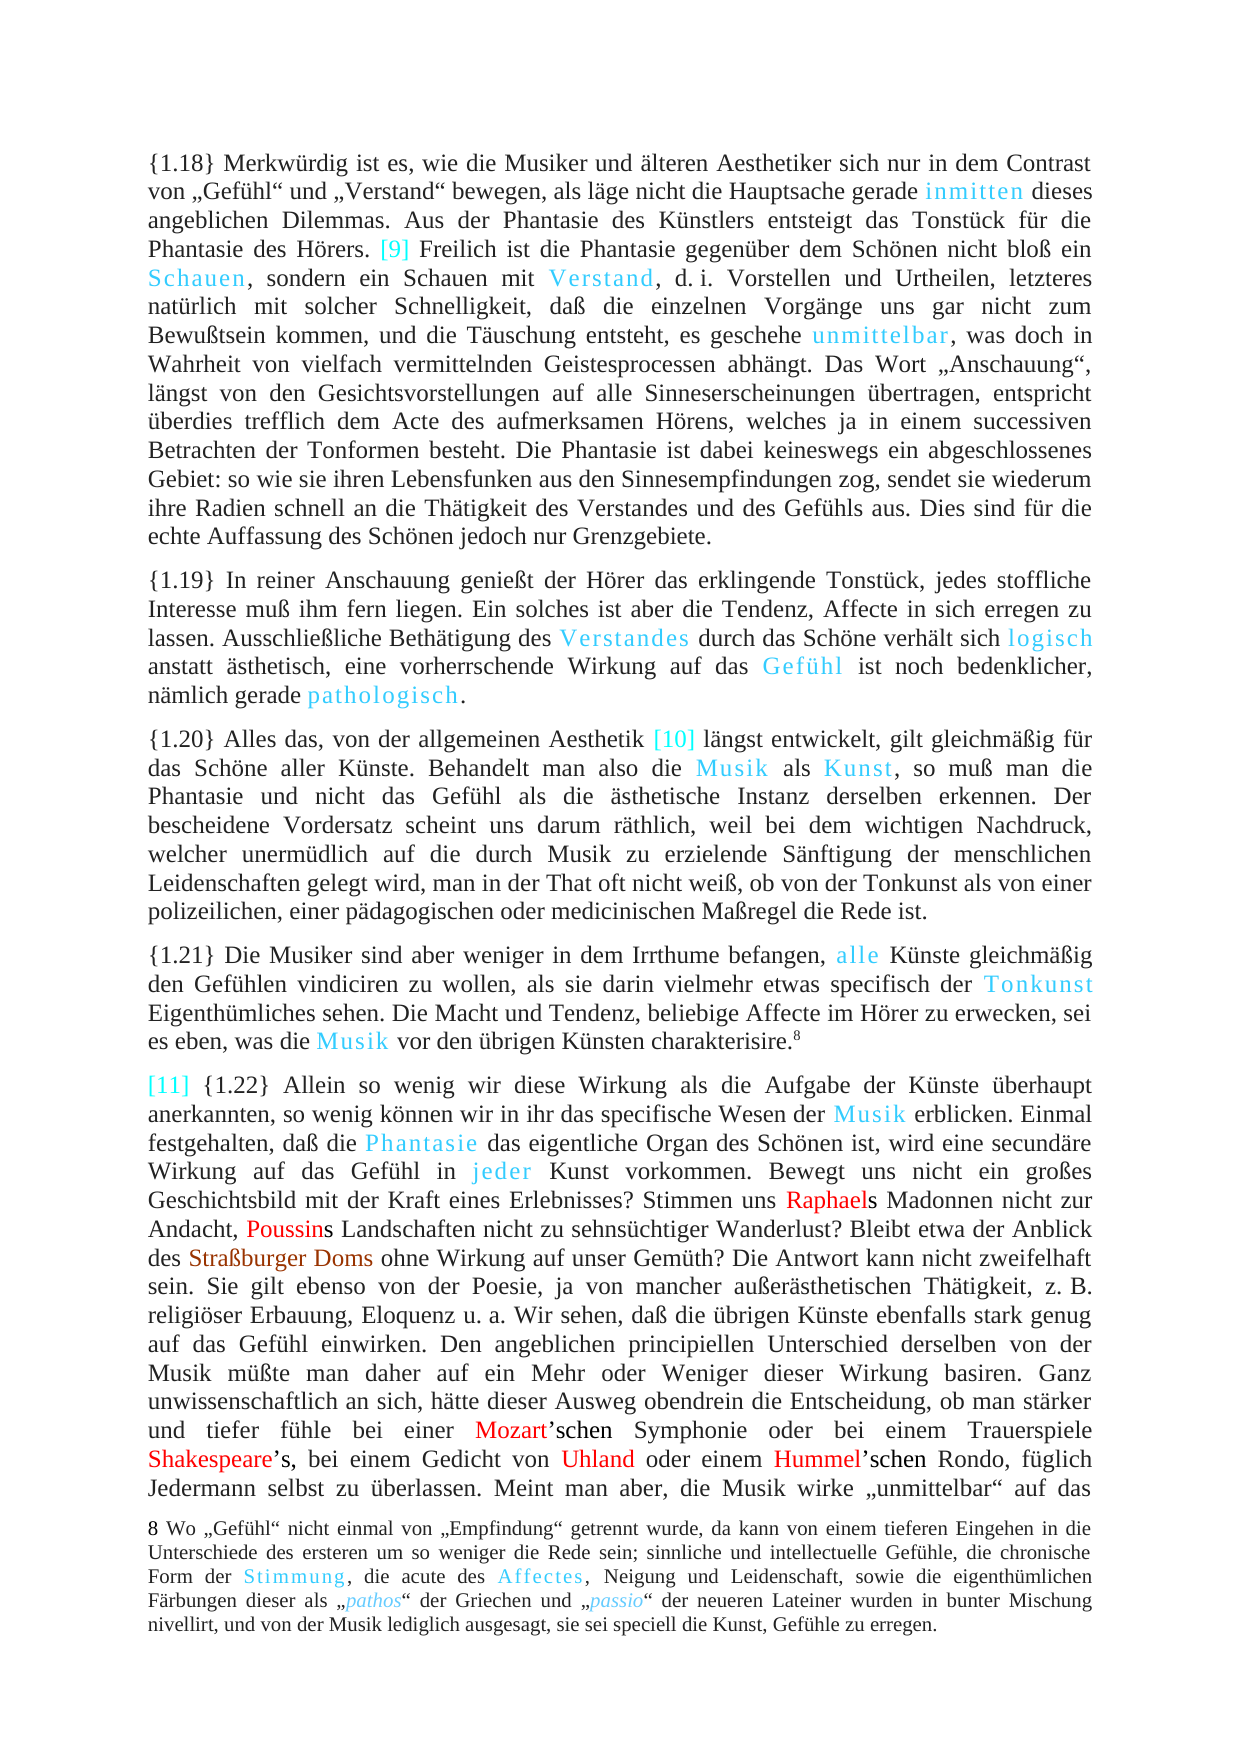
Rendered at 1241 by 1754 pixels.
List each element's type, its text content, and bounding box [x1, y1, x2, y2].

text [148, 1070, 1093, 1501]
text {1.18} Merkwürdig ist es, wie die Musiker und älteren Aesthetiker sich nur in dem Contrast von „Gefühl“ und „Verstand“ bewegen, als läge nicht die Hauptsache gerade inmitten dieses angeblichen Dilemmas. Aus der Phantasie des Künstlers entsteigt das Tonstück für die Phantasie des Hörers. [9] Freilich ist die Phantasie gegenüber dem Schönen nicht bloß ein Schauen, sondern ein Schauen mit Verstand, d. i. Vorstellen und Urtheilen, letzteres natürlich mit solcher Schnelligkeit, daß die einzelnen Vorgänge uns gar nicht zum Bewußtsein kommen, und die Täuschung entsteht, es geschehe unmittelbar, was doch in Wahrheit von vielfach vermittelnden Geistesprocessen abhängt. Das Wort „Anschauung“, längst von den Gesichtsvorstellungen auf alle Sinneserscheinungen übertragen, entspricht überdies trefflich dem Acte des aufmerksamen Hörens, welches ja in einem successiven Betrachten der Tonformen besteht. Die Phantasie ist dabei keineswegs ein abgeschlossenes Gebiet: so wie sie ihren Lebensfunken aus den Sinnesempfindungen zog, sendet sie wiederum ihre Radien schnell an die Thätigkeit des Verstandes und des Gefühls aus. Dies sind für die echte Auffassung des Schönen jedoch nur Grenzgebiete. [148, 148, 1093, 550]
text {1.19} In reiner Anschauung genießt der Hörer das erklingende Tonstück, jedes stoffliche Interesse muß ihm fern liegen. Ein solches ist aber die Tendenz, Affecte in sich erregen zu lassen. Ausschließliche Bethätigung des Verstandes durch das Schöne verhält sich logisch anstatt ästhetisch, eine vorherrschende Wirkung auf das Gefühl ist noch bedenklicher, nämlich gerade pathologisch. [148, 565, 1093, 709]
text {1.20} Alles das, von der allgemeinen Aesthetik [10] längst entwickelt, gilt gleichmäßig für das Schöne aller Künste. Behandelt man also die Musik als Kunst, so muß man die Phantasie und nicht das Gefühl als die ästhetische Instanz derselben erkennen. Der bescheidene Vordersatz scheint uns darum räthlich, weil bei dem wichtigen Nachdruck, welcher unermüdlich auf die durch Musik zu erzielende Sänftigung der menschlichen Leidenschaften gelegt wird, man in der That oft nicht weiß, ob von der Tonkunst als von einer polizeilichen, einer pädagogischen oder medicinischen Maßregel die Rede ist. [148, 724, 1093, 925]
text {1.21} Die Musiker sind aber weniger in dem Irrthume befangen, alle Künste gleichmäßig den Gefühlen vindiciren zu wollen, als sie darin vielmehr etwas specifisch der Tonkunst Eigenthümliches sehen. Die Macht und Tendenz, beliebige Affecte im Hörer zu erwecken, sei es eben, was die Musik vor den übrigen Künsten charakterisire. [148, 940, 1093, 1055]
